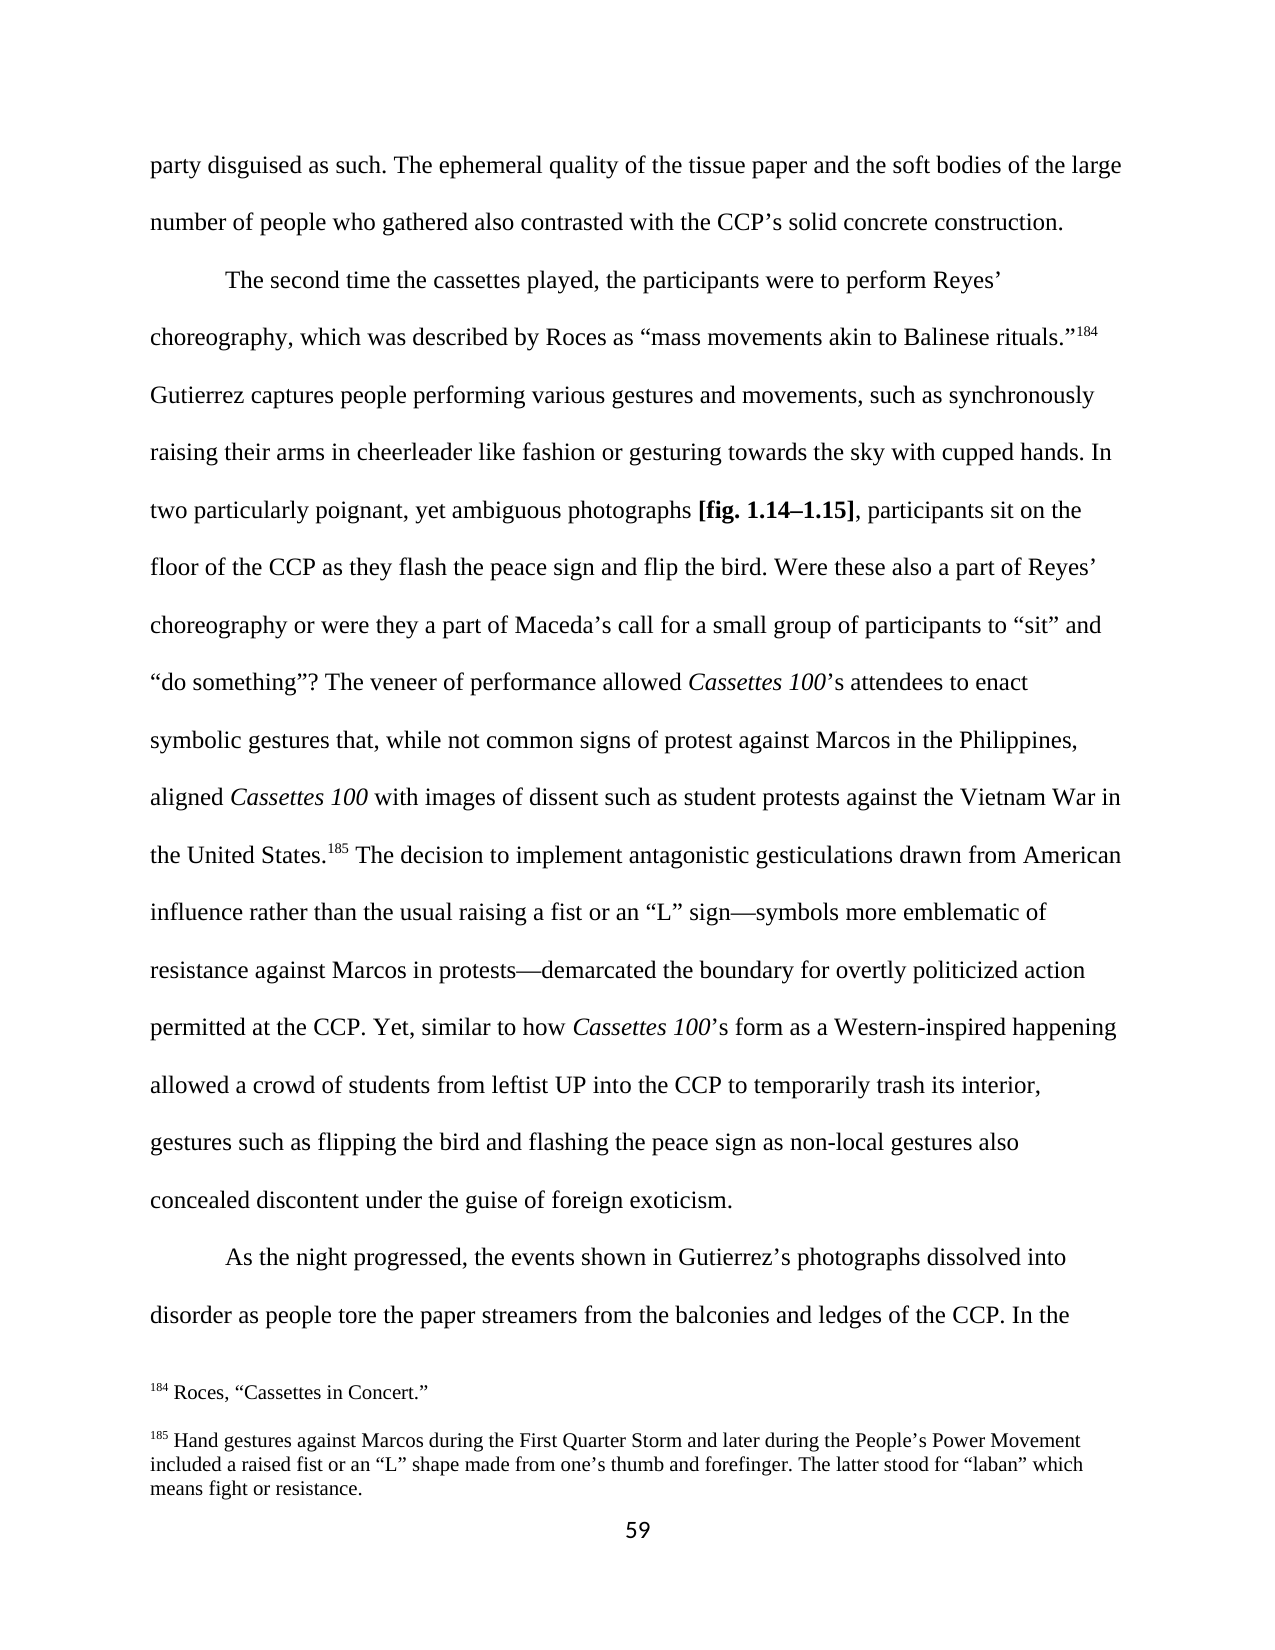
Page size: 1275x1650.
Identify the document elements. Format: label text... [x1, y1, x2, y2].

text The second time the cassettes played, the participants were to perform Reyes’ choreography, which was described by Roces as “mass movements akin to Balinese rituals.” Gutierrez captures people performing various gestures and movements, such as synchronously raising their arms in cheerleader like fashion or gesturing towards the sky with cupped hands. In two particularly poignant, yet ambiguous photographs [fig. 1.14–1.15], participants sit on the floor of the CCP as they flash the peace sign and flip the bird. Were these also a part of Reyes’ choreography or were they a part of Maceda’s call for a small group of participants to “sit” and “do something”? The veneer of performance allowed Cassettes 100’s attendees to enact symbolic gestures that, while not common signs of protest against Marcos in the Philippines, aligned Cassettes 100 with images of dissent such as student protests against the Vietnam War in the United States. The decision to implement antagonistic gesticulations drawn from American influence rather than the usual raising a fist or an “L” sign—symbols more emblematic of resistance against Marcos in protests—demarcated the boundary for overtly politicized action permitted at the CCP. Yet, similar to how Cassettes 100’s form as a Western-inspired happening allowed a crowd of students from leftist UP into the CCP to temporarily trash its interior, gestures such as flipping the bird and flashing the peace sign as non-local gestures also concealed discontent under the guise of foreign exoticism. [150, 265, 1125, 1214]
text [150, 150, 1125, 236]
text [150, 1242, 1125, 1329]
